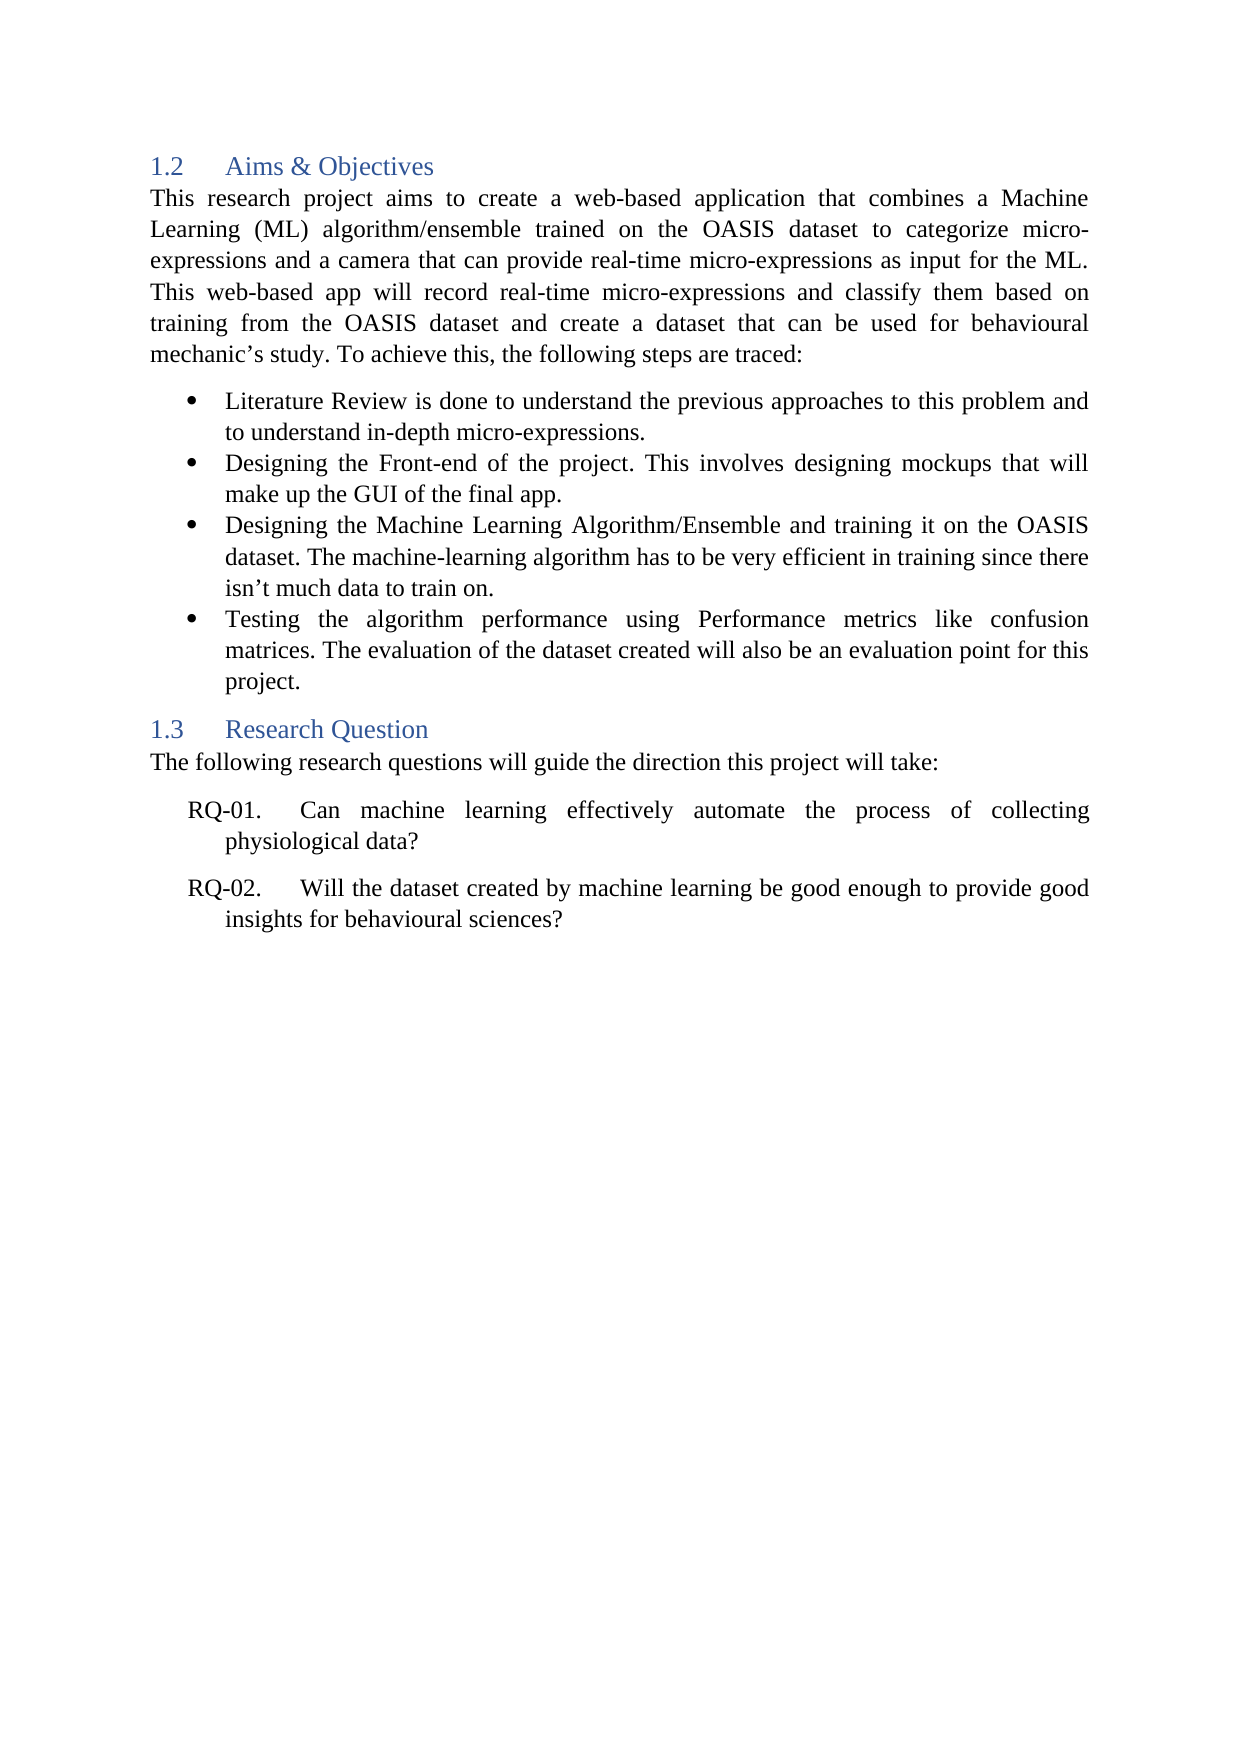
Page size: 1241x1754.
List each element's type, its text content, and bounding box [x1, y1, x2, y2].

list Literature Review is done to understand the previous approaches to this problem and to understand in-depth micro-expressions. [187, 386, 1090, 446]
list Testing the algorithm performance using Performance metrics like confusion matrices. The evaluation of the dataset created will also be an evaluation point for this project. [187, 604, 1090, 694]
text The following research questions will guide the direction this project will take: [150, 747, 1090, 776]
list Will the dataset created by machine learning be good enough to provide good insights for behavioural sciences? [187, 873, 1090, 933]
list Designing the Machine Learning Algorithm/Ensemble and training it on the OASIS dataset. The machine-learning algorithm has to be very efficient in training since there isn’t much data to train on. [187, 511, 1090, 601]
list Can machine learning effectively automate the process of collecting physiological data? [187, 795, 1090, 854]
text This research project aims to create a web-based application that combines a Machine Learning (ML) algorithm/ensemble trained on the OASIS dataset to categorize micro-expressions and a camera that can provide real-time micro-expressions as input for the ML. This web-based app will record real-time micro-expressions and classify them based on training from the OASIS dataset and create a dataset that can be used for behavioural mechanic’s study. To achieve this, the following steps are traced: [150, 183, 1090, 367]
subtitle 1.3 Research Question [150, 713, 1090, 745]
subtitle 1.2 Aims & Objectives [150, 150, 1090, 181]
list Designing the Front-end of the project. This involves designing mockups that will make up the GUI of the final app. [187, 448, 1090, 508]
